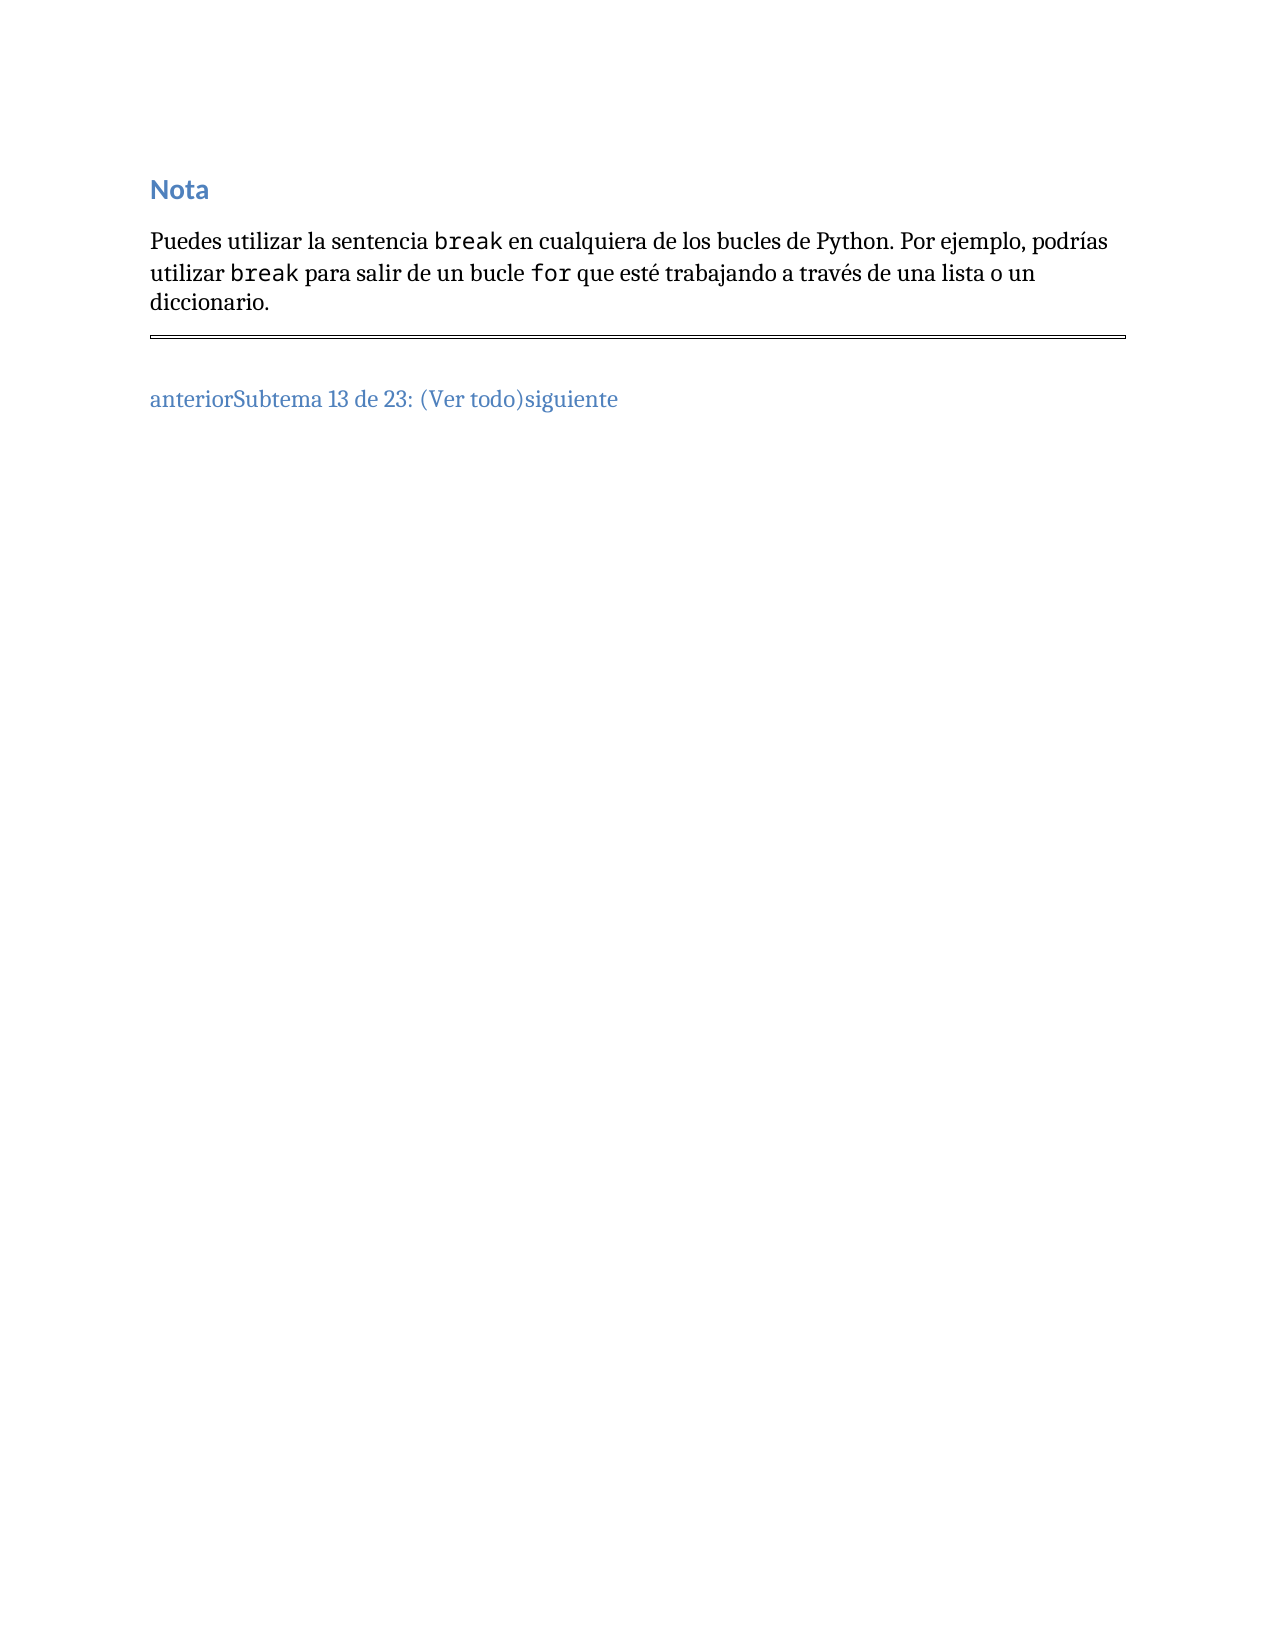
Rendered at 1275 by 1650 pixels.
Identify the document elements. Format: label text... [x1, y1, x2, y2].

text anteriorSubtema 13 de 23: (Ver todo)siguiente [150, 385, 1125, 442]
subtitle Nota [150, 171, 1125, 206]
text Puedes utilizar la sentencia break en cualquiera de los bucles de Python. Por ejemplo, podrías utilizar break para salir de un bucle for que esté trabajando a través de una lista o un diccionario. [150, 225, 1125, 316]
